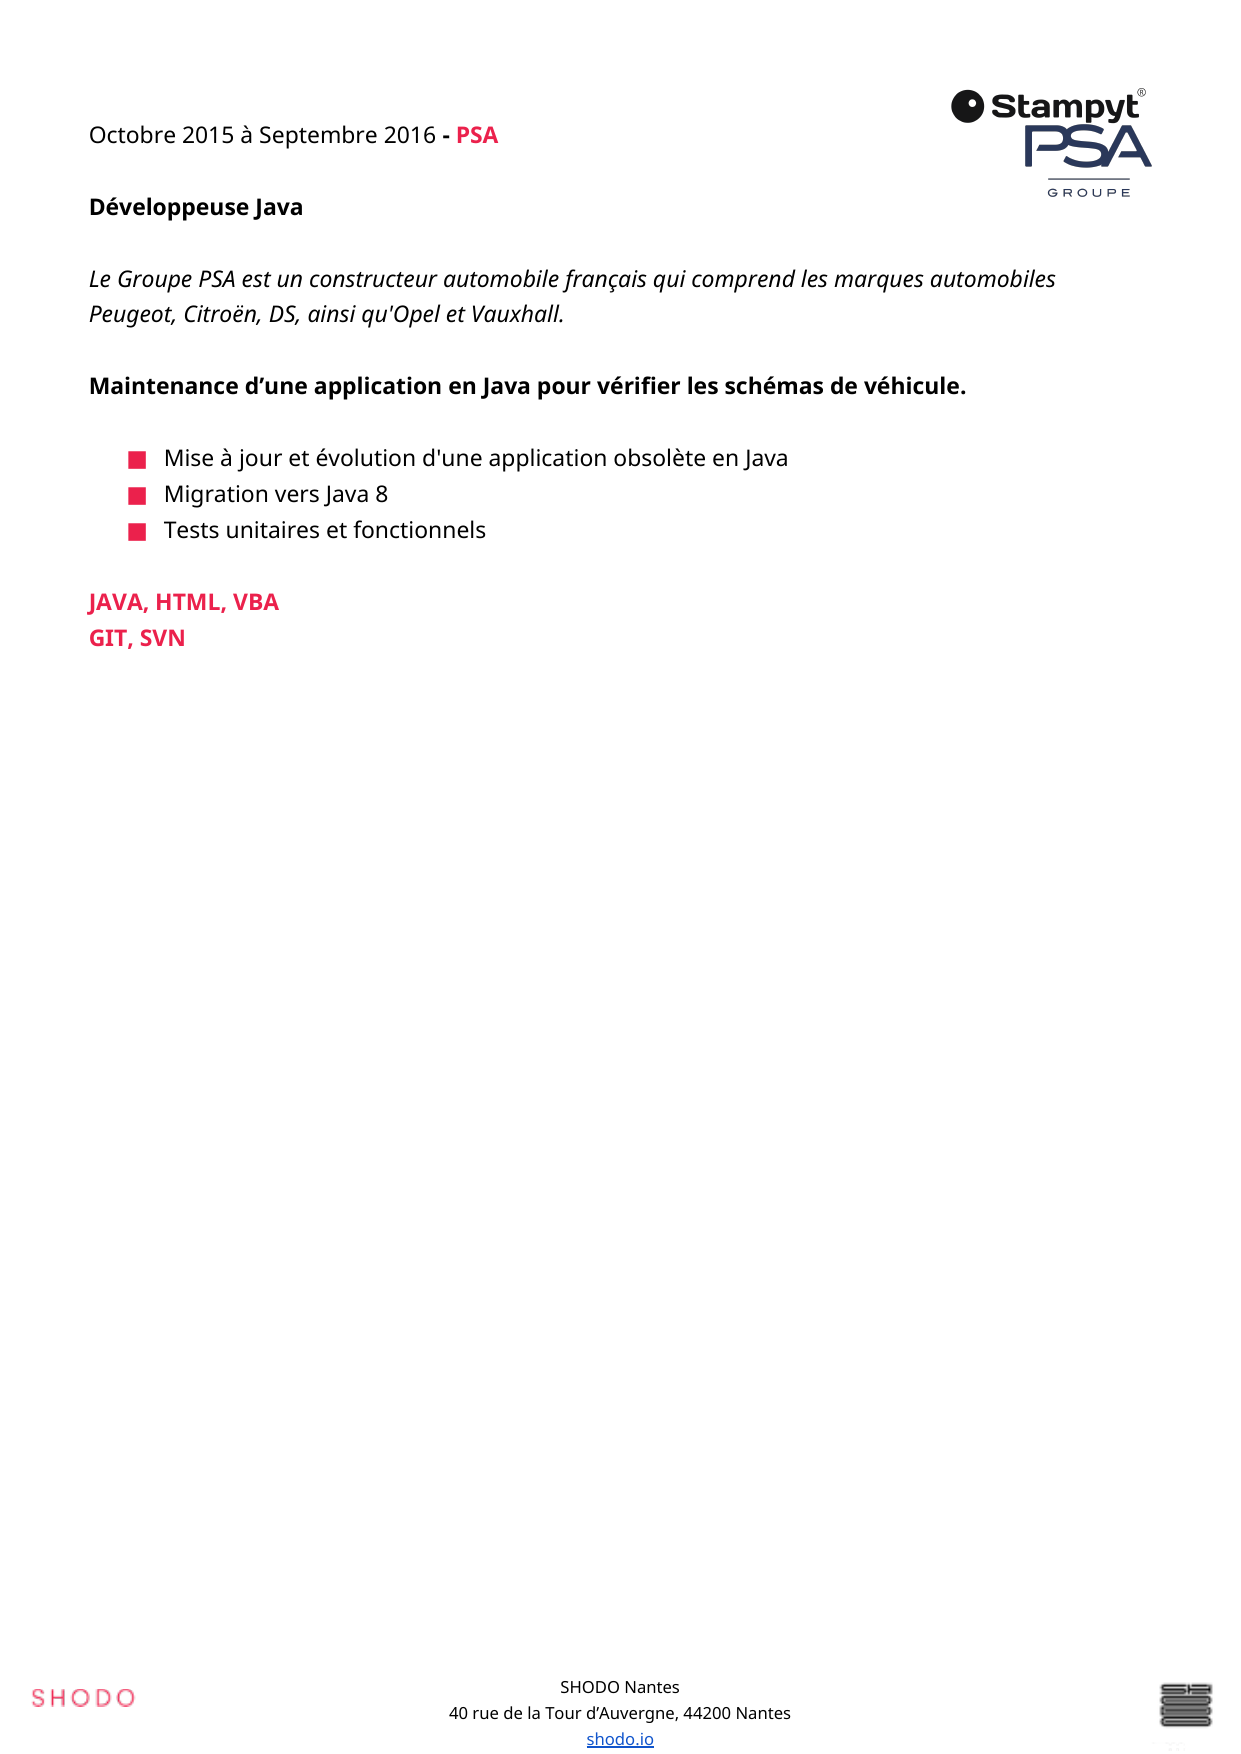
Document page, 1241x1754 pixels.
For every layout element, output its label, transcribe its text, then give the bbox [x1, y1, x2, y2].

text Le Groupe PSA est un constructeur automobile français qui comprend les marques automobiles Peugeot, Citroën, DS, ainsi qu'Opel et Vauxhall. [88, 262, 1152, 330]
picture [946, 150, 1152, 191]
list Tests unitaires et fonctionnels [126, 514, 1152, 545]
text JAVA, HTML, VBA [88, 586, 1152, 617]
text Maintenance d’une application en Java pour vérifier les schémas de véhicule. [88, 370, 1152, 402]
picture [1151, 1672, 1222, 1751]
list Mise à jour et évolution d'une application obsolète en Java [126, 442, 1152, 473]
text Développeuse Java [88, 191, 1152, 222]
text Octobre 2015 à Septembre 2016 - PSA [88, 119, 1152, 150]
picture [30, 1689, 137, 1707]
text GIT, SVN [88, 622, 1152, 653]
list Migration vers Java 8 [126, 478, 1152, 509]
picture [946, 41, 1151, 119]
